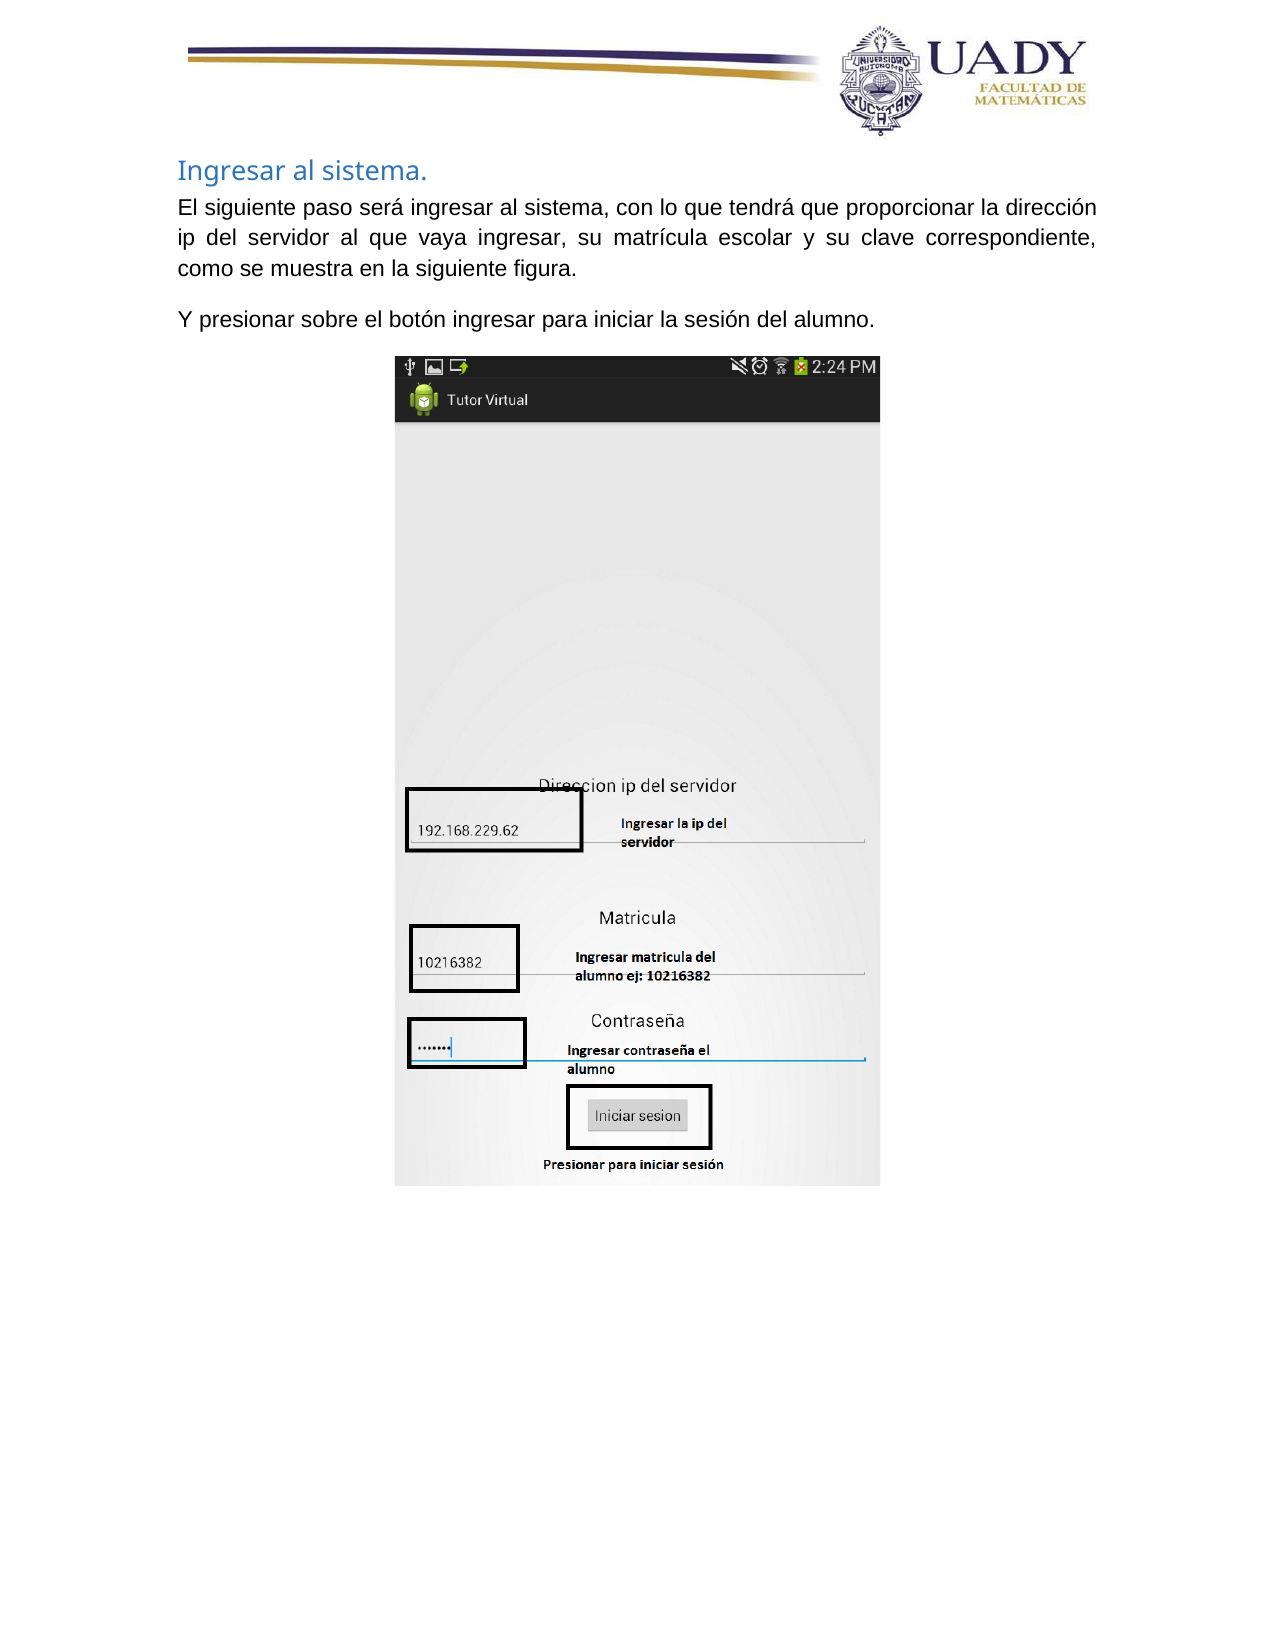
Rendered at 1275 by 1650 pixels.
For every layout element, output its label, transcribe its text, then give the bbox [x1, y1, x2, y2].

subtitle Ingresar al sistema. [177, 152, 1098, 189]
picture [394, 356, 881, 1186]
text El siguiente paso será ingresar al sistema, con lo que tendrá que proporcionar la dirección ip del servidor al que vaya ingresar, su matrícula escolar y su clave correspondiente, como se muestra en la siguiente figura. [177, 194, 1098, 281]
text Y presionar sobre el botón ingresar para iniciar la sesión del alumno. [177, 306, 1098, 332]
picture [188, 17, 1109, 147]
